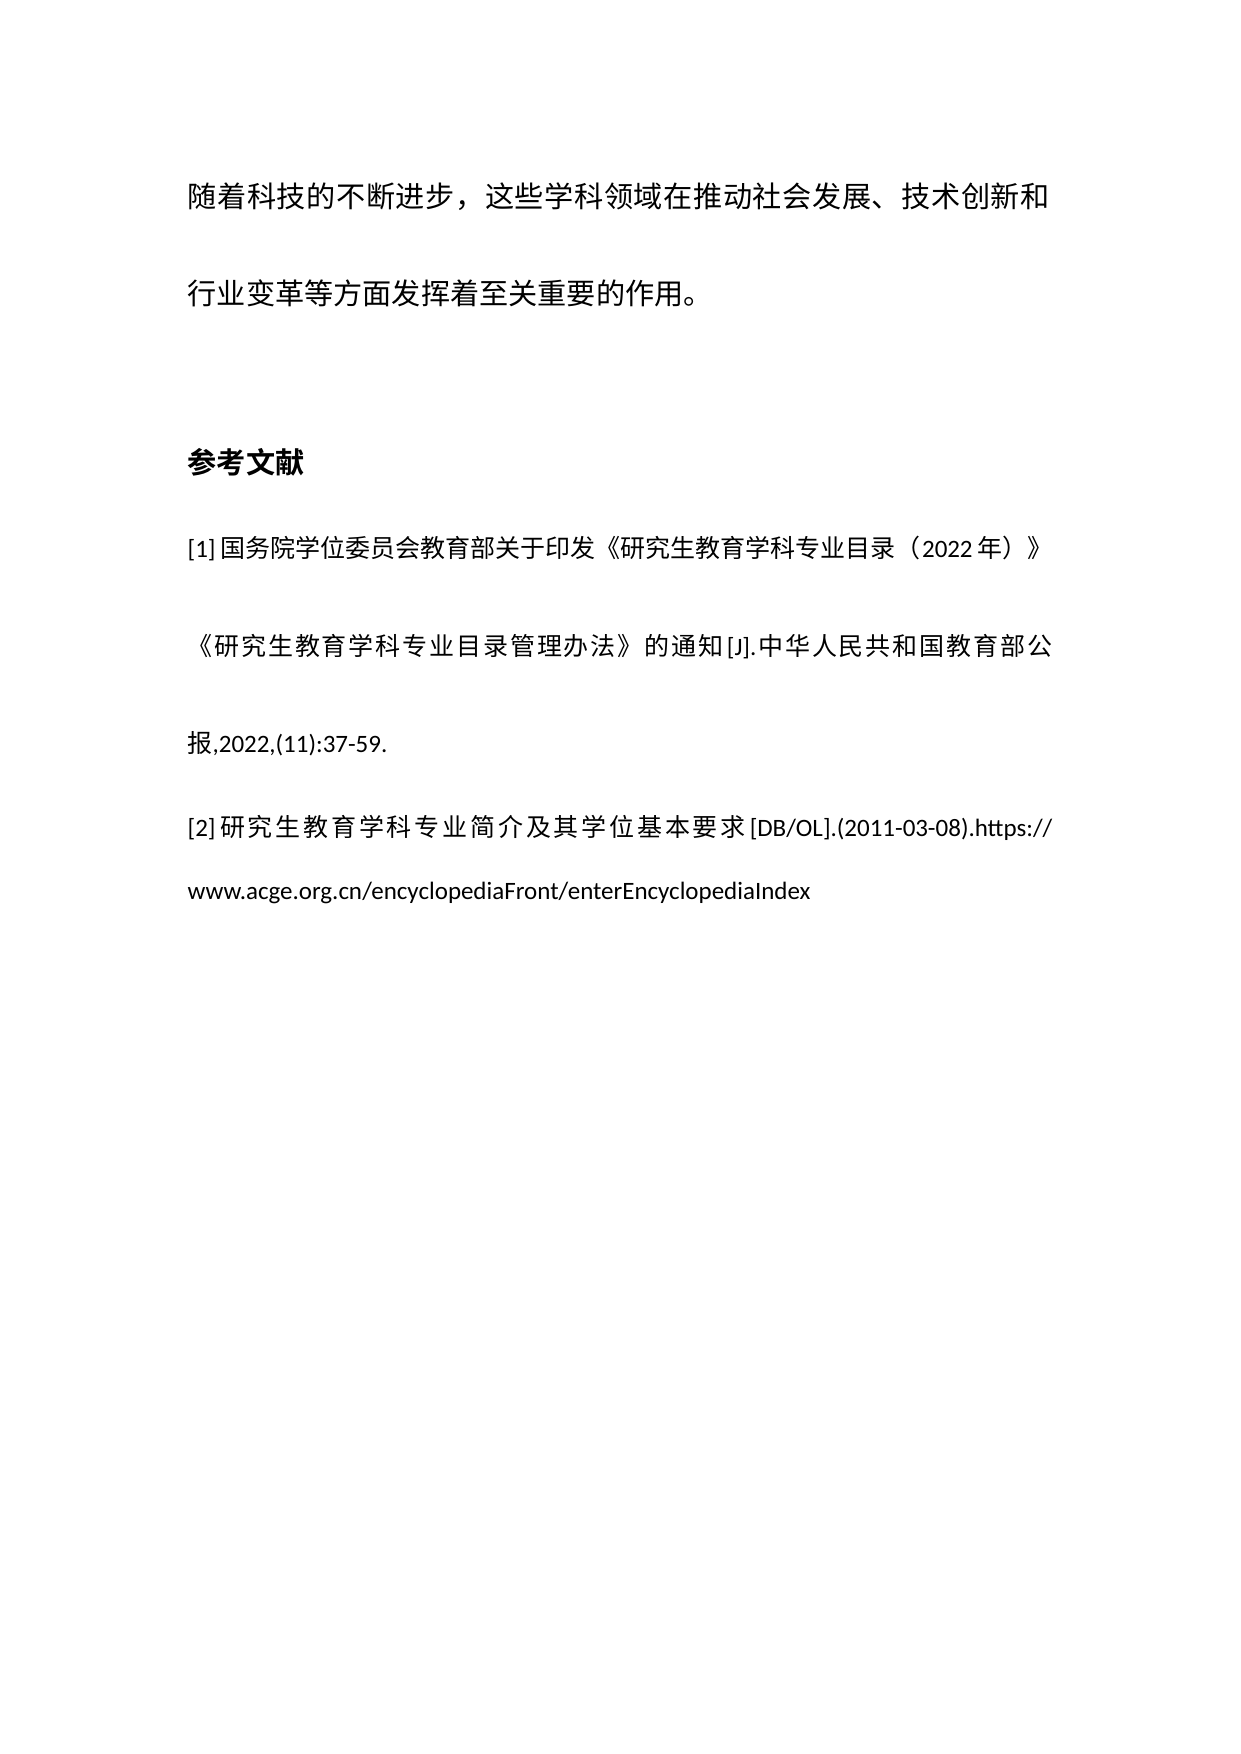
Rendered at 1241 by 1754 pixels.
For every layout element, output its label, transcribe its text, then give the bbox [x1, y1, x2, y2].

list 国务院学位委员会教育部关于印发《研究生教育学科专业目录（2022年）》《研究生教育学科专业目录管理办法》的通知[J].中华人民共和国教育部公报,2022,(11):37-59. [187, 514, 1053, 774]
list 研究生教育学科专业简介及其学位基本要求[DB/OL].(2011-03-08).https://www.acge.org.cn/encyclopediaFront/enterEncyclopediaIndex [187, 793, 1053, 906]
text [187, 162, 1053, 324]
text 参考文献 [187, 428, 1053, 493]
